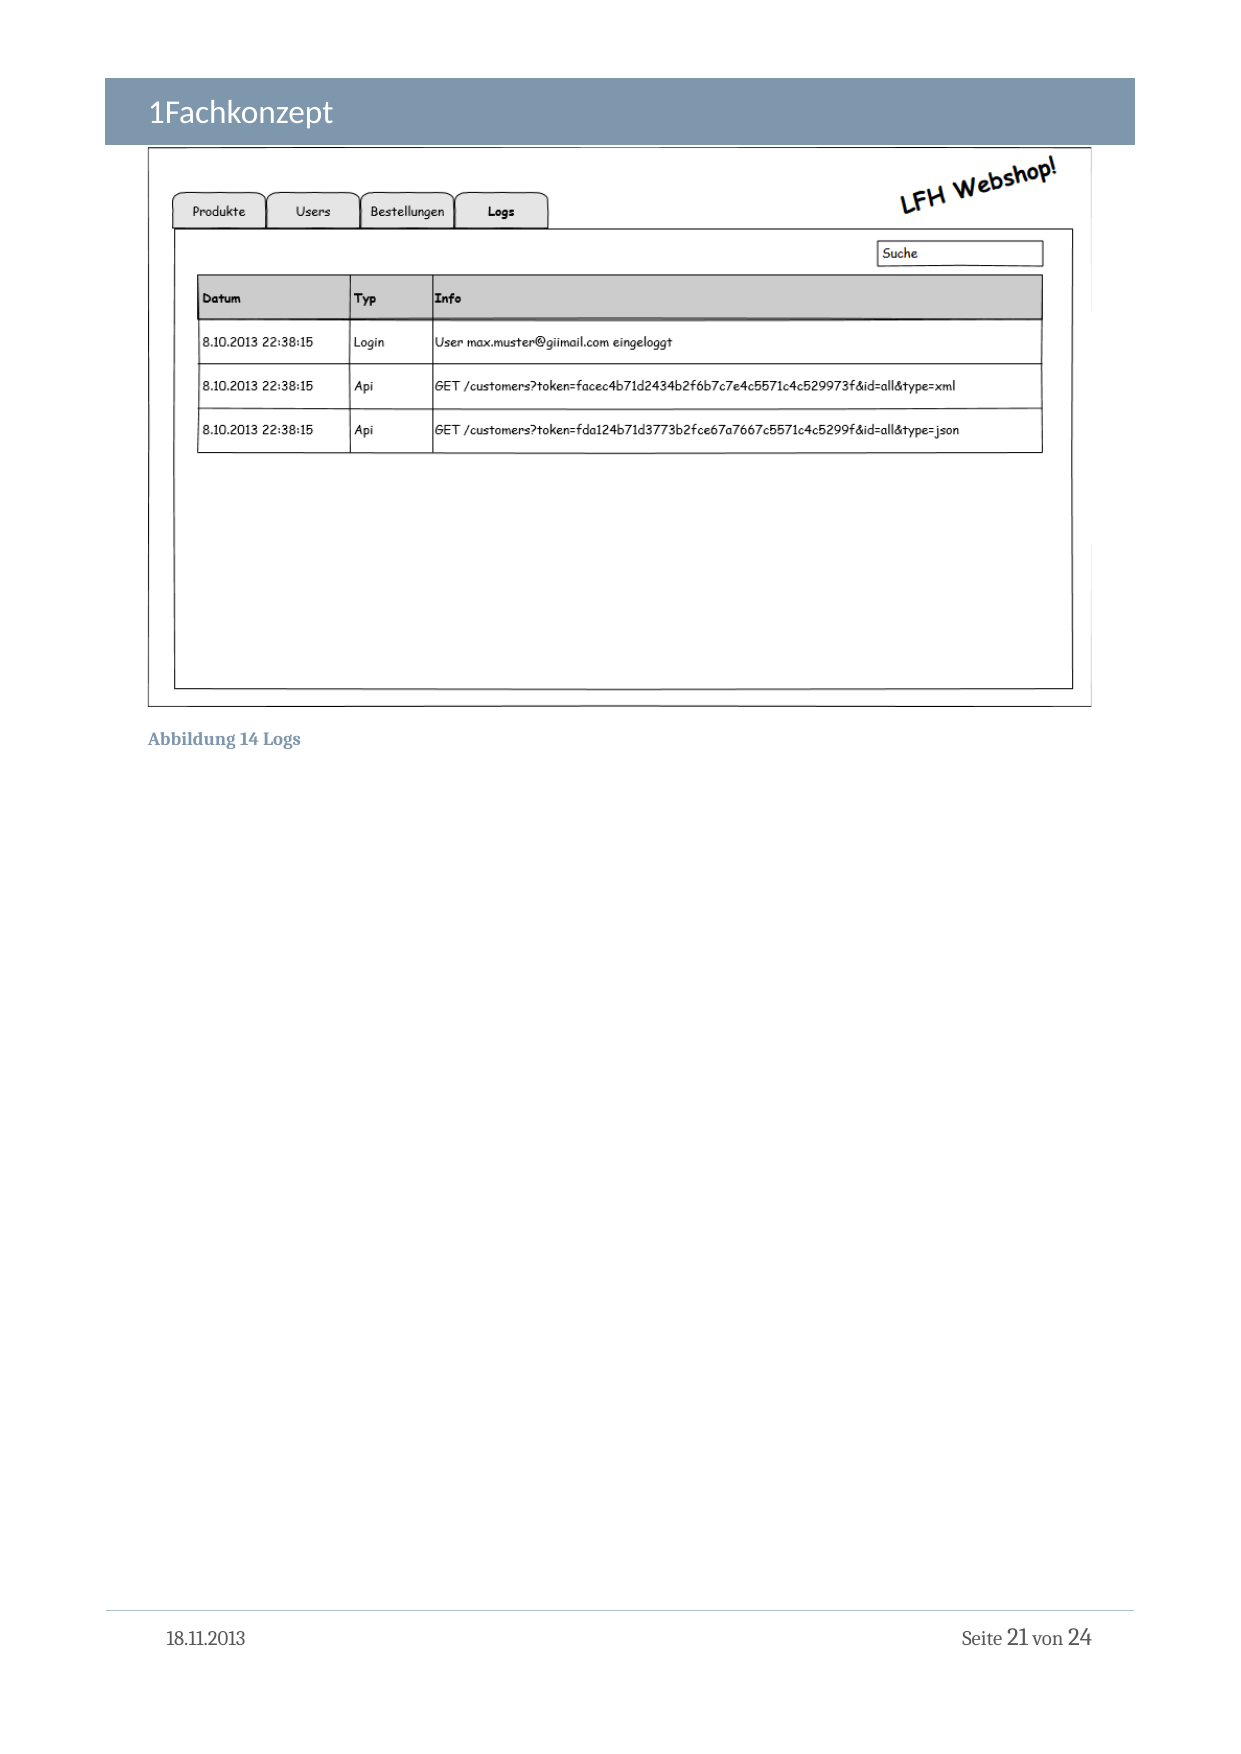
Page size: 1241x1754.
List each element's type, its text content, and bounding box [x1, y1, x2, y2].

picture [147, 147, 1092, 707]
text Abbildung 14 Logs [148, 728, 1093, 750]
